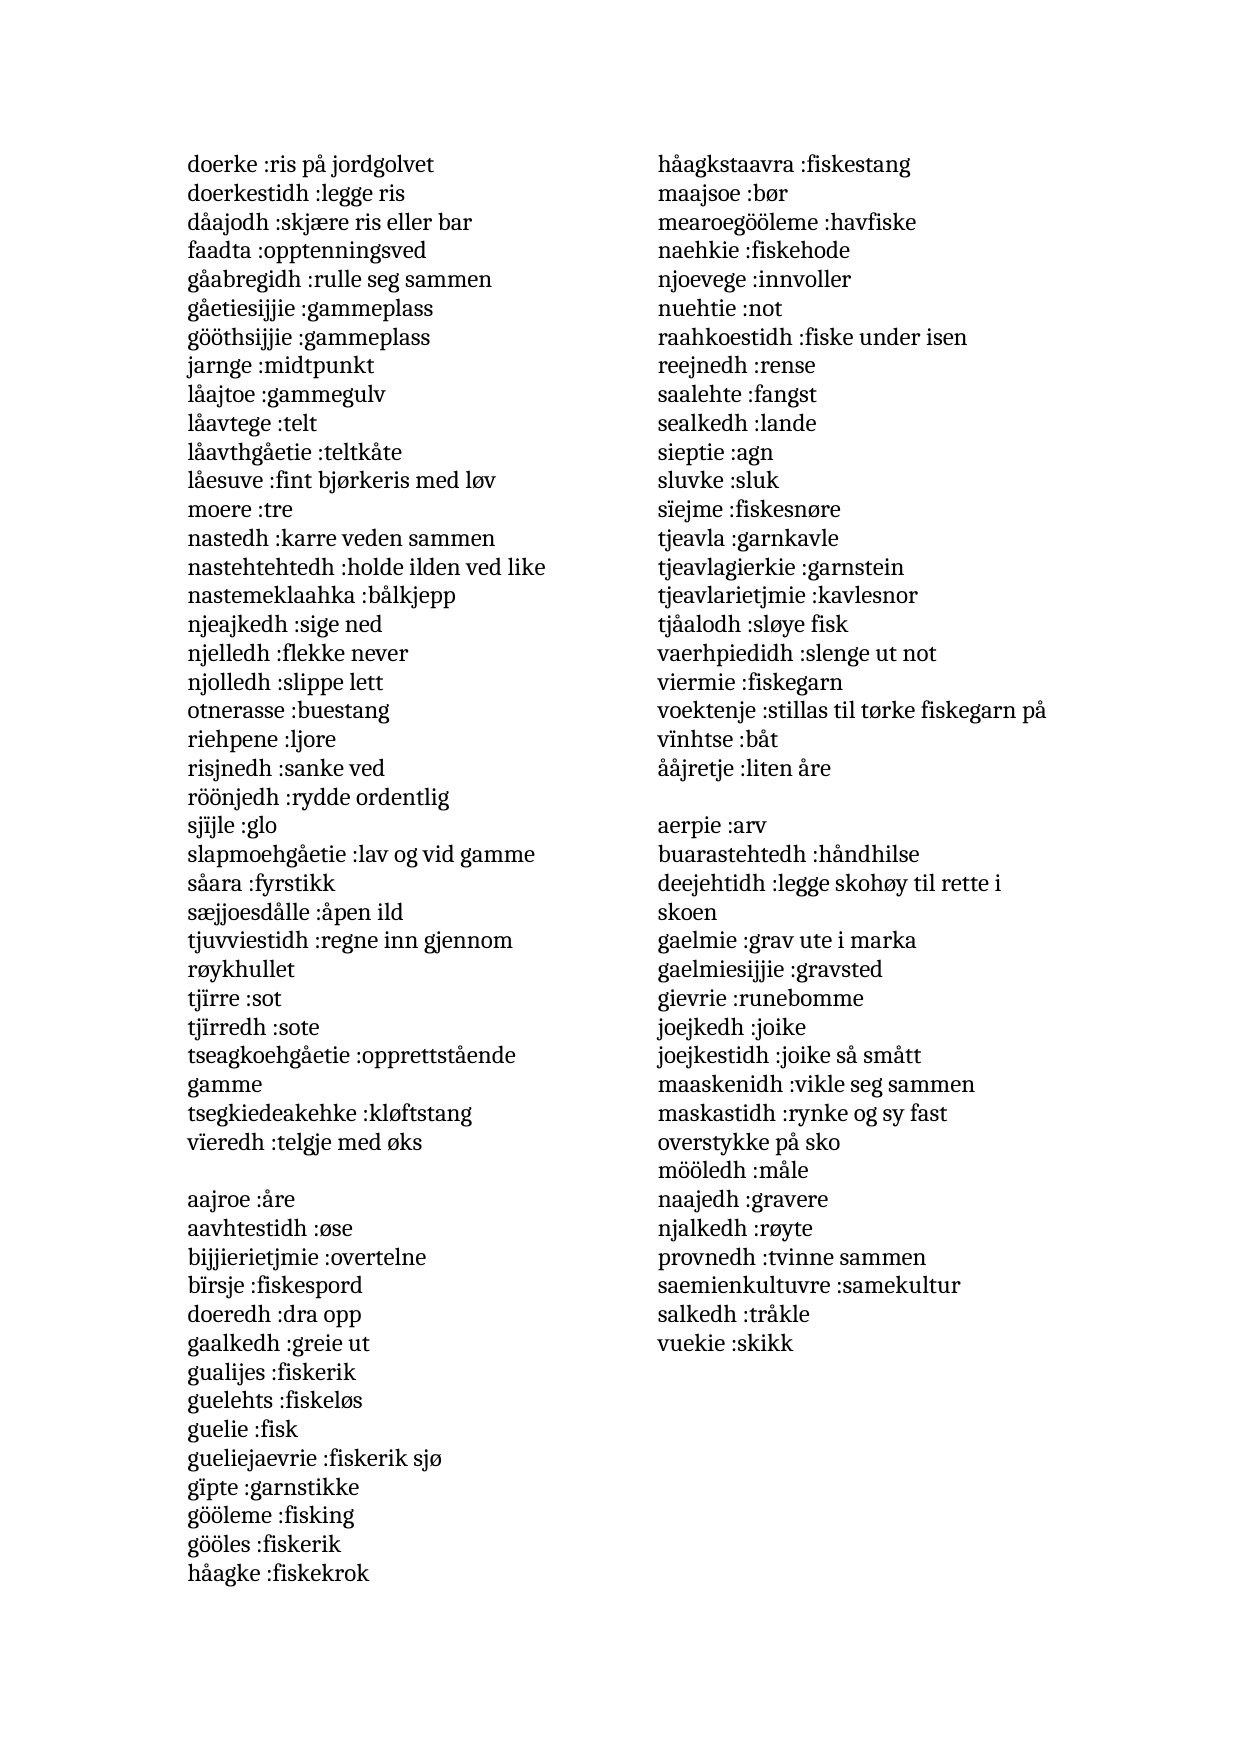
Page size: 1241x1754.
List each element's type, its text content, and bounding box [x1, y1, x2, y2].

text njolledh :slippe lett [187, 667, 583, 696]
text risjnedh :sanke ved [187, 754, 583, 782]
text tjuvviestidh :regne inn gjennom røykhullet [187, 926, 583, 984]
text tjeavlagierkie :garnstein [658, 552, 1053, 581]
text gaelmie :grav ute i marka [658, 926, 1053, 955]
text salkedh :tråkle [658, 1300, 1053, 1329]
text deejehtidh :legge skohøy til rette i skoen [658, 869, 1053, 926]
text röönjedh :rydde ordentlig [187, 782, 583, 811]
text doerke :ris på jordgolvet [187, 150, 583, 179]
text gåetiesijjie :gammeplass [187, 294, 583, 322]
text håagkstaavra :fiskestang [658, 150, 1053, 179]
text tjïrre :sot [187, 984, 583, 1012]
text gïpte :garnstikke [187, 1472, 583, 1501]
text tjåalodh :sløye fisk [658, 610, 1053, 639]
text aerpie :arv [658, 811, 1053, 840]
text maajsoe :bør [658, 179, 1053, 207]
text guelie :fisk [187, 1415, 583, 1444]
text naajedh :gravere [658, 1185, 1053, 1214]
text saalehte :fangst [658, 380, 1053, 409]
text håagke :fiskekrok [187, 1559, 583, 1587]
text viermie :fiskegarn [658, 667, 1053, 696]
text låesuve :fint bjørkeris med løv [187, 466, 583, 495]
text vaerhpiedidh :slenge ut not [658, 639, 1053, 667]
text låajtoe :gammegulv [187, 380, 583, 409]
text mööledh :måle [658, 1156, 1053, 1185]
text aavhtestidh :øse [187, 1214, 583, 1242]
text sïejme :fiskesnøre [658, 495, 1053, 524]
text sluvke :sluk [658, 466, 1053, 495]
text gåabregidh :rulle seg sammen [187, 265, 583, 294]
text gaelmiesijjie :gravsted [658, 955, 1053, 984]
text joejkestidh :joike så smått [658, 1041, 1053, 1070]
text tjïrredh :sote [187, 1012, 583, 1041]
text njalkedh :røyte [658, 1214, 1053, 1242]
text njeajkedh :sige ned [187, 610, 583, 639]
text riehpene :ljore [187, 725, 583, 754]
text sealkedh :lande [658, 409, 1053, 437]
text joejkedh :joike [658, 1012, 1053, 1041]
text njelledh :flekke never [187, 639, 583, 667]
text aajroe :åre [187, 1185, 583, 1214]
text nastedh :karre veden sammen [187, 524, 583, 552]
text gueliejaevrie :fiskerik sjø [187, 1444, 583, 1472]
text voektenje :stillas til tørke fiskegarn på [658, 696, 1053, 725]
text doerkestidh :legge ris [187, 179, 583, 207]
text faadta :opptenningsved [187, 236, 583, 265]
text tjeavla :garnkavle [658, 524, 1053, 552]
text gööles :fiskerik [187, 1530, 583, 1559]
text guelehts :fiskeløs [187, 1386, 583, 1415]
text vïnhtse :båt [658, 725, 1053, 754]
text saemienkultuvre :samekultur [658, 1271, 1053, 1300]
text bijjierietjmie :overtelne [187, 1242, 583, 1271]
text mearoegööleme :havfiske [658, 207, 1053, 236]
text maaskenidh :vikle seg sammen [658, 1070, 1053, 1099]
text tseagkoehgåetie :opprettstående gamme [187, 1041, 583, 1099]
text nastehtehtedh :holde ilden ved like [187, 552, 583, 581]
text tjeavlarietjmie :kavlesnor [658, 581, 1053, 610]
text gievrie :runebomme [658, 984, 1053, 1012]
text provnedh :tvinne sammen [658, 1242, 1053, 1271]
text njoevege :innvoller [658, 265, 1053, 294]
text dåajodh :skjære ris eller bar [187, 207, 583, 236]
text vuekie :skikk [658, 1329, 1053, 1357]
text reejnedh :rense [658, 351, 1053, 380]
text gualijes :fiskerik [187, 1357, 583, 1386]
text naehkie :fiskehode [658, 236, 1053, 265]
text doeredh :dra opp [187, 1300, 583, 1329]
text gööthsijjie :gammeplass [187, 322, 583, 351]
text sieptie :agn [658, 437, 1053, 466]
text nastemeklaahka :bålkjepp [187, 581, 583, 610]
text gööleme :fisking [187, 1501, 583, 1530]
text sjïjle :glo [187, 811, 583, 840]
text raahkoestidh :fiske under isen [658, 322, 1053, 351]
text sæjjoesdålle :åpen ild [187, 897, 583, 926]
text låavtege :telt [187, 409, 583, 437]
text jarnge :midtpunkt [187, 351, 583, 380]
text bïrsje :fiskespord [187, 1271, 583, 1300]
text såara :fyrstikk [187, 869, 583, 897]
text tsegkiedeakehke :kløftstang [187, 1099, 583, 1127]
text vïeredh :telgje med øks [187, 1127, 583, 1156]
text låavthgåetie :teltkåte [187, 437, 583, 466]
text nuehtie :not [658, 294, 1053, 322]
text otnerasse :buestang [187, 696, 583, 725]
text ååjretje :liten åre [658, 754, 1053, 782]
text buarastehtedh :håndhilse [658, 840, 1053, 869]
text slapmoehgåetie :lav og vid gamme [187, 840, 583, 869]
text maskastidh :rynke og sy fast overstykke på sko [658, 1099, 1053, 1156]
text moere :tre [187, 495, 583, 524]
text gaalkedh :greie ut [187, 1329, 583, 1357]
